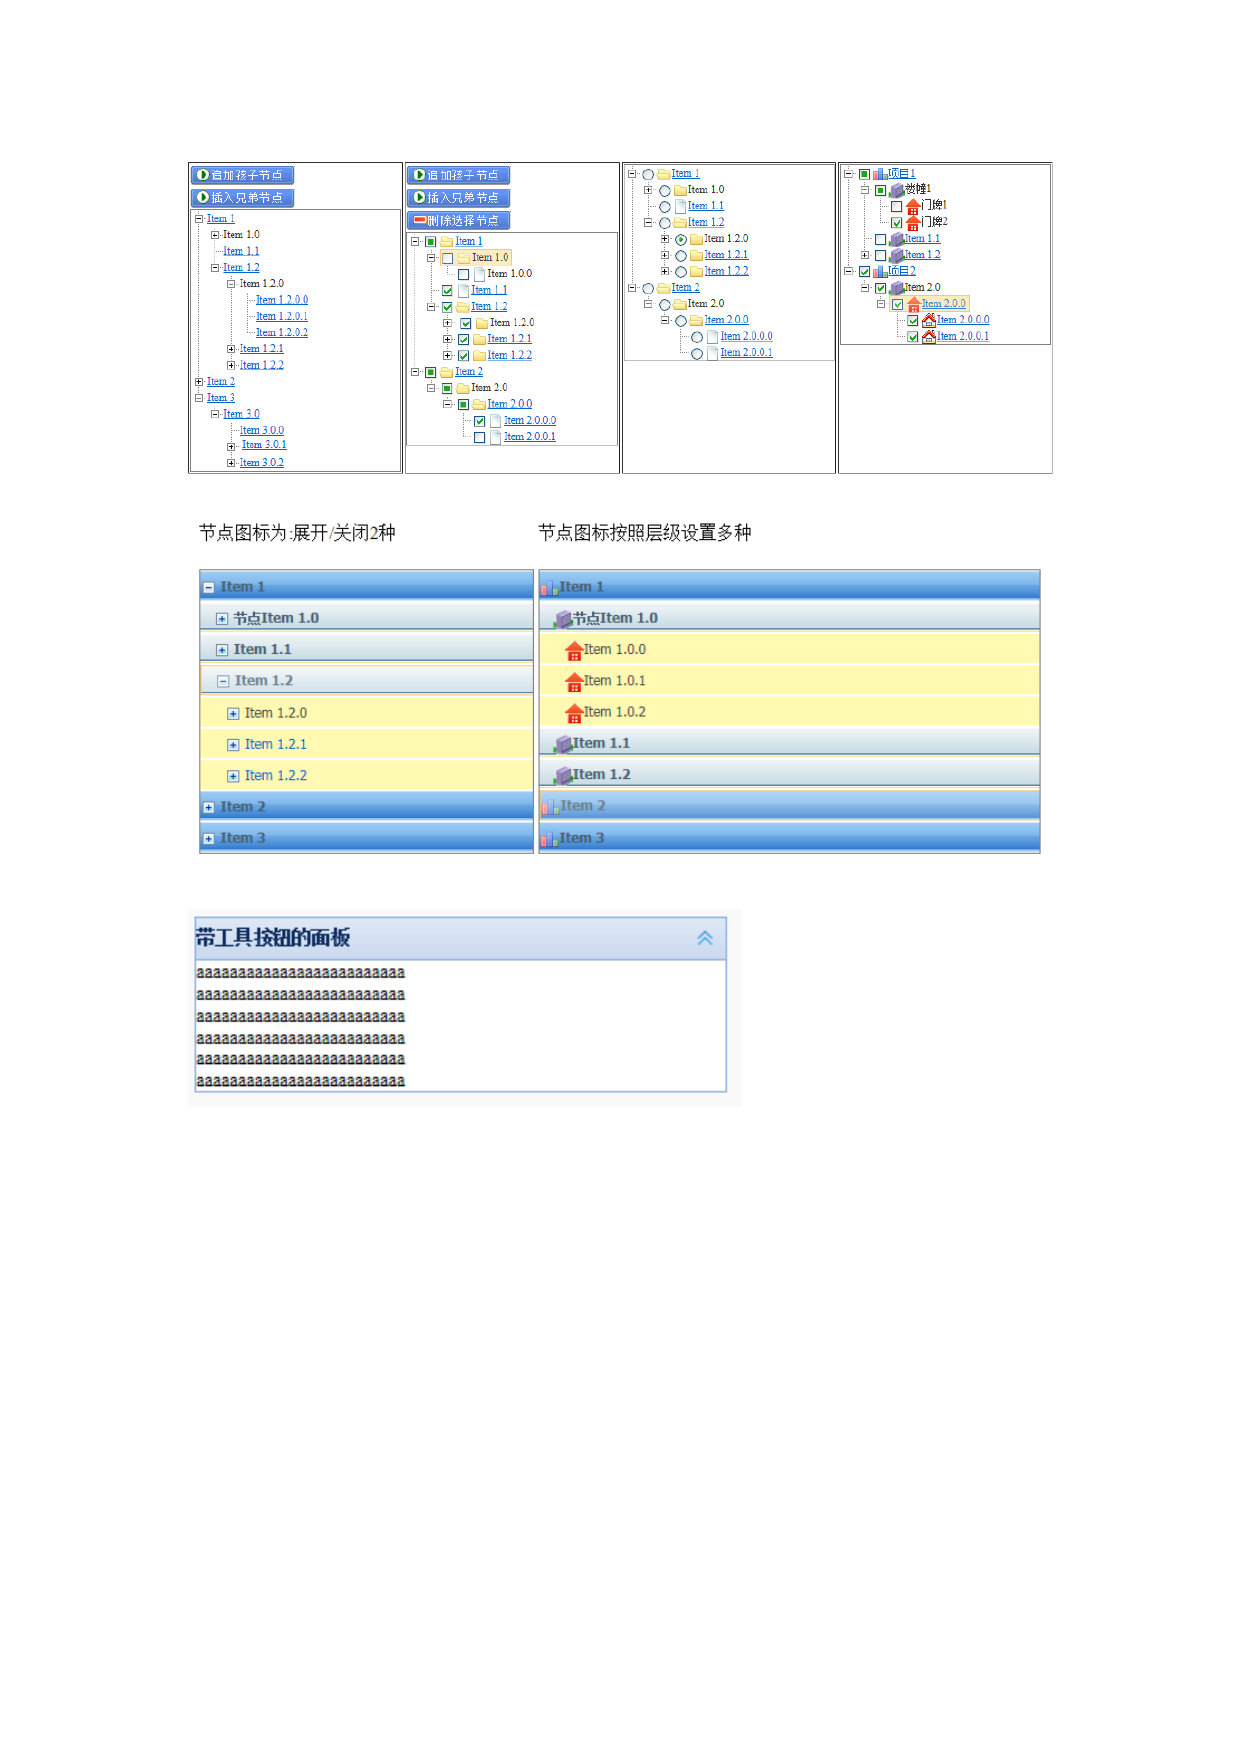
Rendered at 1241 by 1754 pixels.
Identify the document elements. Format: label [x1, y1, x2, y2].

picture [187, 519, 1053, 864]
picture [187, 162, 1053, 474]
picture [187, 909, 743, 1107]
